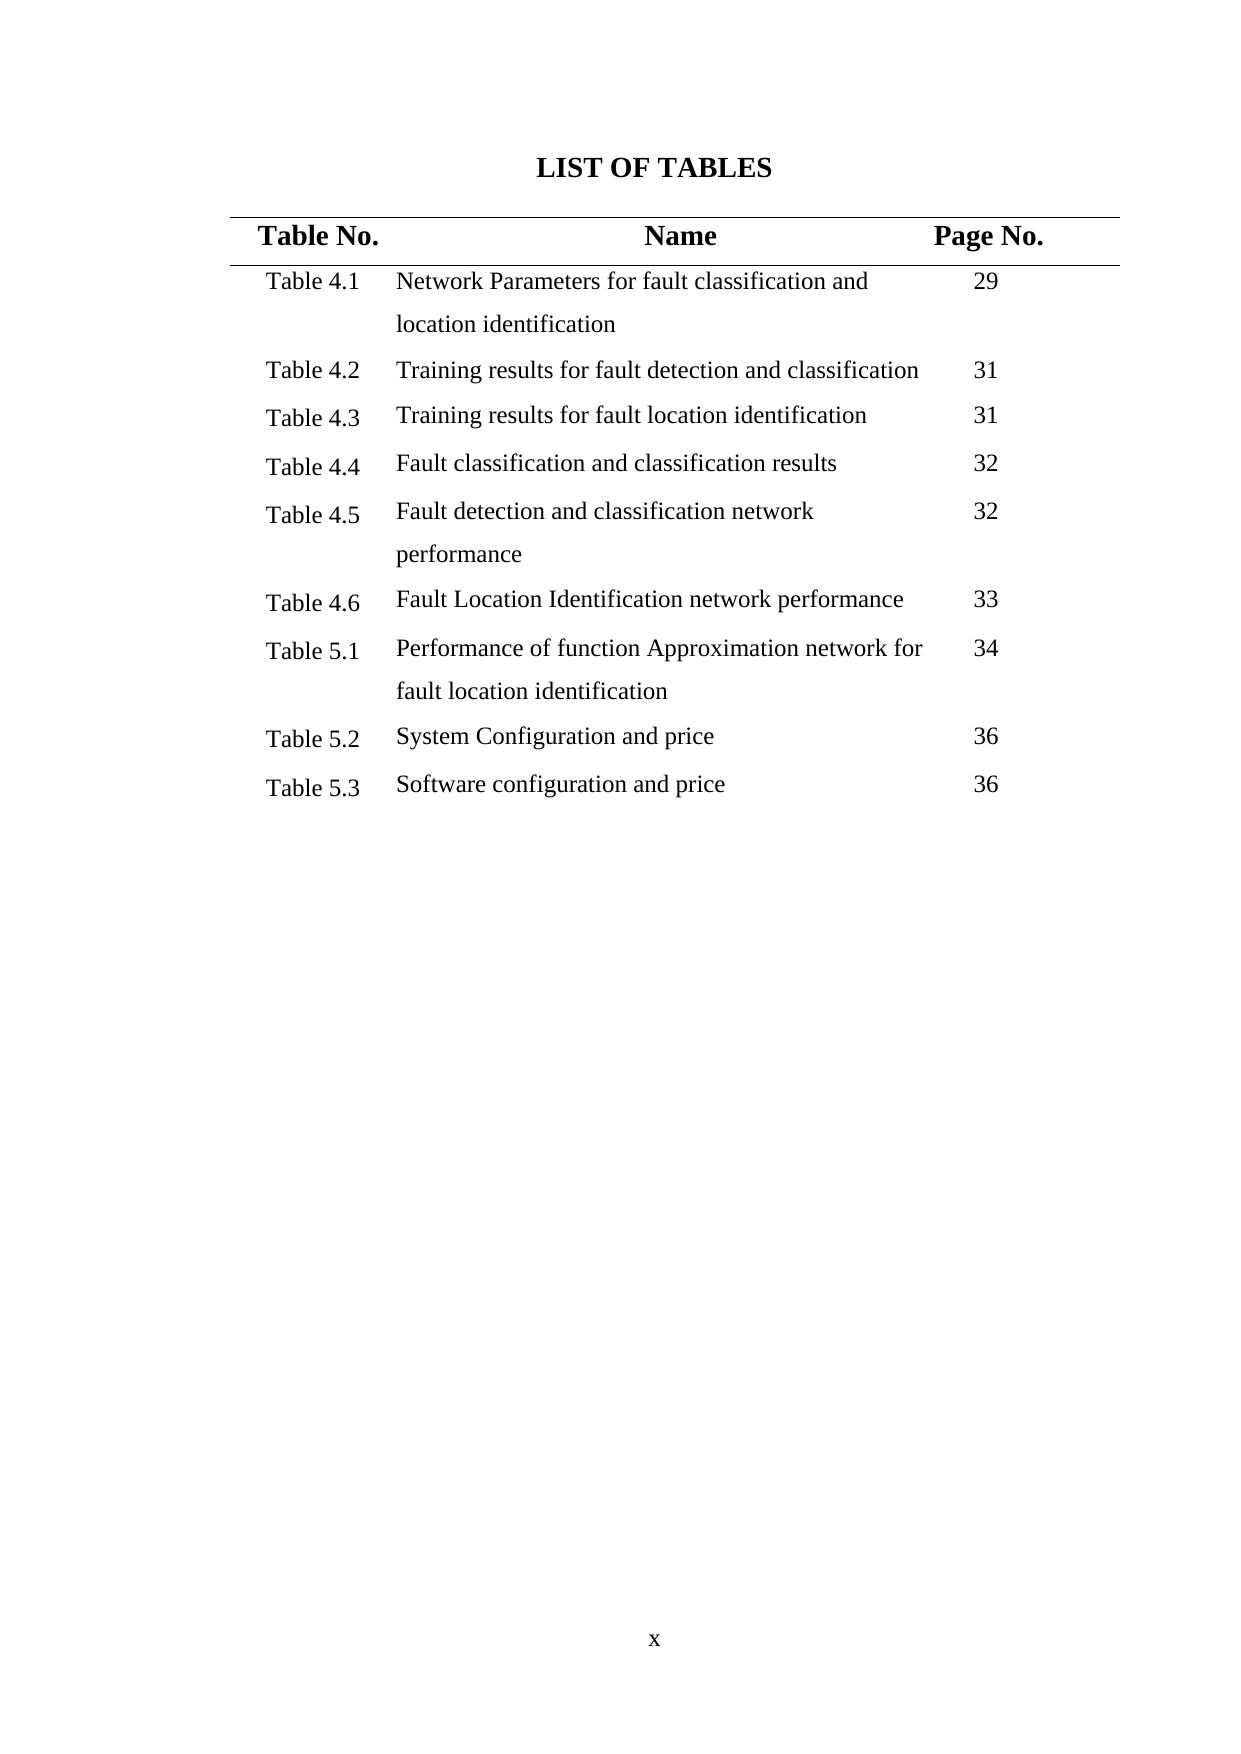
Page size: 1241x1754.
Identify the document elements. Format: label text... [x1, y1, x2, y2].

table_cell Table 4.5 [230, 494, 396, 581]
text LIST OF TABLES [218, 150, 1090, 183]
table_cell Fault detection and classification network performance [396, 494, 928, 581]
table_cell Table 5.3 [230, 766, 396, 814]
table_cell Fault Location Identification network performance [396, 581, 928, 630]
table_cell Table 4.3 [230, 397, 396, 445]
table_cell 32 [928, 494, 1120, 581]
table_header Page No. [928, 218, 1120, 265]
table_cell 31 [928, 351, 1120, 397]
table_header Table No. [230, 218, 396, 265]
table_cell Fault classification and classification results [396, 445, 928, 493]
table_cell Table 4.2 [230, 351, 396, 397]
table_cell Training results for fault detection and classification [396, 351, 928, 397]
table_cell Table 5.1 [230, 630, 396, 718]
table_header Name [396, 218, 928, 265]
table_cell 33 [928, 581, 1120, 630]
table_cell Table 5.2 [230, 718, 396, 766]
table_cell System Configuration and price [396, 718, 928, 766]
table_cell Training results for fault location identification [396, 397, 928, 445]
table_cell 32 [928, 445, 1120, 493]
table_cell Table 4.1 [230, 266, 396, 351]
table_cell Table 4.6 [230, 581, 396, 630]
table_cell 36 [928, 718, 1120, 766]
table_cell 29 [928, 266, 1120, 351]
table_cell 34 [928, 630, 1120, 718]
table_cell Table 4.4 [230, 445, 396, 493]
table_cell Network Parameters for fault classification and location identification [396, 266, 928, 351]
table_cell Software configuration and price [396, 766, 928, 814]
table_cell Performance of function Approximation network for fault location identification [396, 630, 928, 718]
table_cell 31 [928, 397, 1120, 445]
table_cell 36 [928, 766, 1120, 814]
